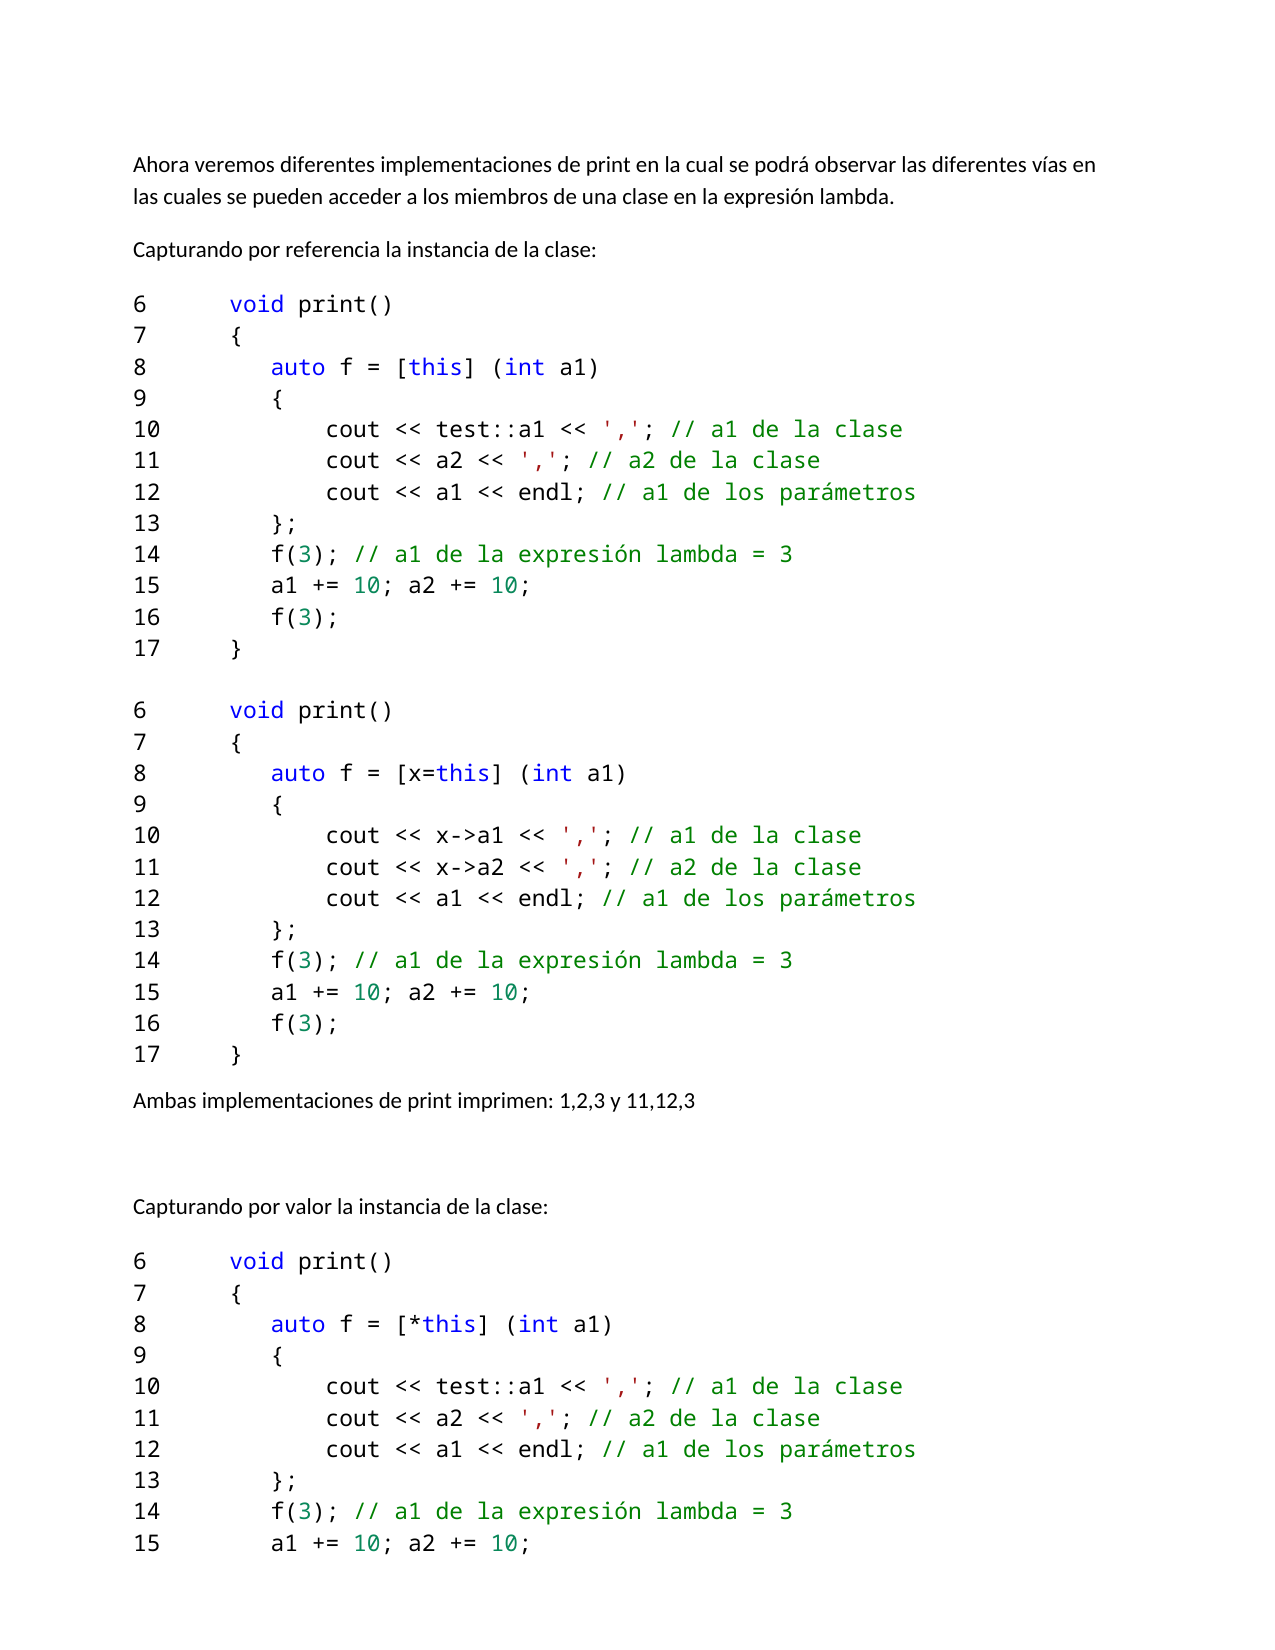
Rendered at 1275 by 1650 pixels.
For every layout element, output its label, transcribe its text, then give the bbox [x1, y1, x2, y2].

text 8 auto f = [*this] (int a1) [133, 1308, 1125, 1339]
text Capturando por referencia la instancia de la clase: [133, 235, 1125, 263]
text 14 f(3); // a1 de la expresión lambda = 3 [133, 1495, 1125, 1527]
text Ahora veremos diferentes implementaciones de print en la cual se podrá observar las diferentes vías en las cuales se pueden acceder a los miembros de una clase en la expresión lambda. [133, 150, 1125, 210]
text 11 cout << x->a2 << ','; // a2 de la clase [133, 851, 1125, 882]
text 10 cout << test::a1 << ','; // a1 de la clase [133, 1370, 1125, 1402]
text 14 f(3); // a1 de la expresión lambda = 3 [133, 538, 1125, 569]
text 9 { [133, 1339, 1125, 1370]
text 7 { [133, 319, 1125, 351]
text 16 f(3); [133, 1007, 1125, 1038]
text 14 f(3); // a1 de la expresión lambda = 3 [133, 944, 1125, 976]
text 15 a1 += 10; a2 += 10; [133, 1527, 1125, 1558]
text 15 a1 += 10; a2 += 10; [133, 569, 1125, 601]
text 7 { [133, 1277, 1125, 1308]
text 11 cout << a2 << ','; // a2 de la clase [133, 1402, 1125, 1433]
text 17 } [133, 1038, 1125, 1069]
text 9 { [133, 382, 1125, 413]
text 9 { [133, 788, 1125, 819]
text 11 cout << a2 << ','; // a2 de la clase [133, 444, 1125, 476]
text 12 cout << a1 << endl; // a1 de los parámetros [133, 882, 1125, 913]
text 13 }; [133, 1464, 1125, 1495]
text 10 cout << x->a1 << ','; // a1 de la clase [133, 819, 1125, 851]
text 16 f(3); [133, 601, 1125, 632]
text 13 }; [133, 913, 1125, 944]
text 13 }; [133, 507, 1125, 538]
text 10 cout << test::a1 << ','; // a1 de la clase [133, 413, 1125, 444]
text 6 void print() [133, 694, 1125, 726]
text Ambas implementaciones de print imprimen: 1,2,3 y 11,12,3 [133, 1086, 1125, 1114]
text 6 void print() [133, 1245, 1125, 1277]
text 15 a1 += 10; a2 += 10; [133, 976, 1125, 1007]
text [133, 1433, 1125, 1464]
text 8 auto f = [this] (int a1) [133, 351, 1125, 382]
text Capturando por valor la instancia de la clase: [133, 1192, 1125, 1220]
text 6 void print() [133, 288, 1125, 319]
text 8 auto f = [x=this] (int a1) [133, 757, 1125, 788]
text 7 { [133, 726, 1125, 757]
text 17 } [133, 632, 1125, 663]
text 12 cout << a1 << endl; // a1 de los parámetros [133, 476, 1125, 507]
